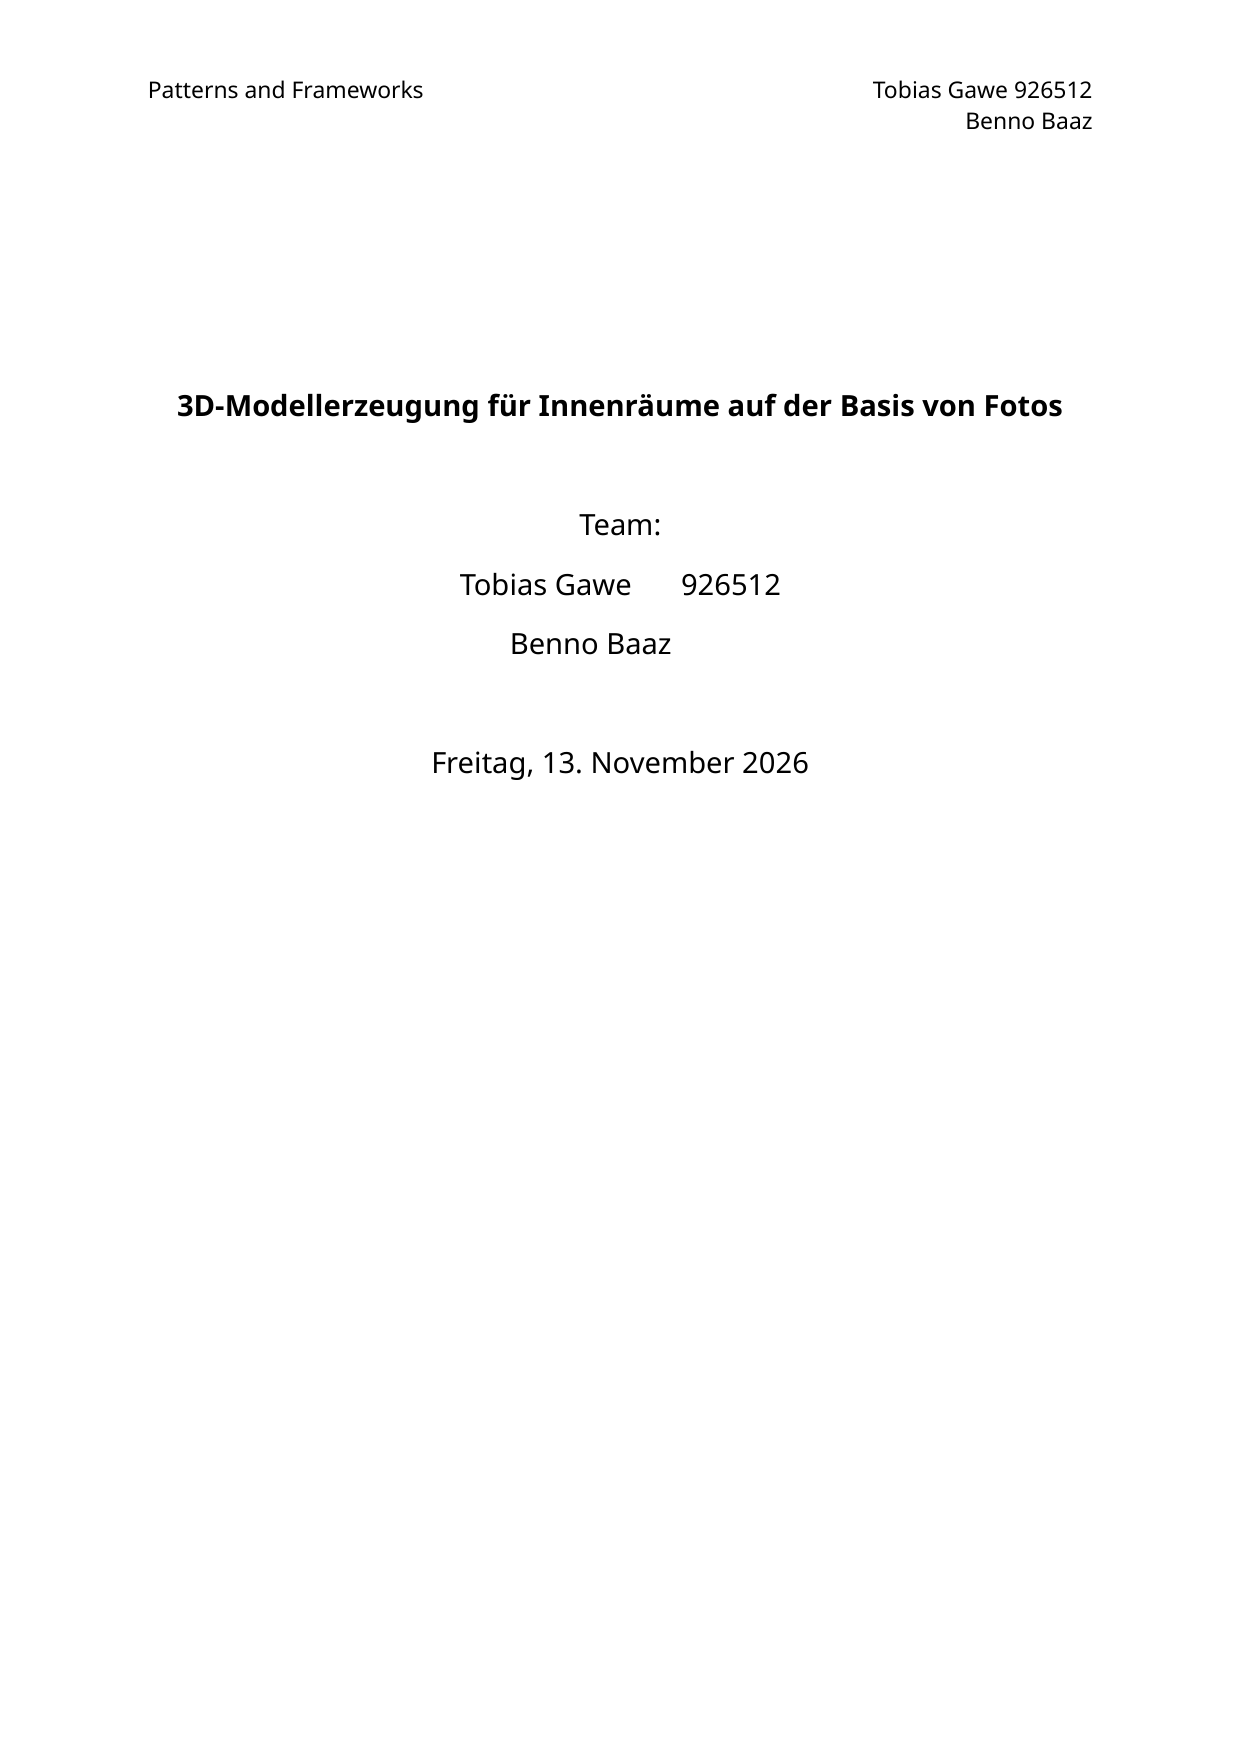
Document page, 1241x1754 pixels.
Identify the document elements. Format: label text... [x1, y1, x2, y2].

text 3D-Modellerzeugung für Innenräume auf der Basis von Fotos [148, 386, 1093, 425]
text Team: [148, 504, 1093, 544]
text Samstag, 15. Februar 2025 [148, 742, 1093, 782]
text Tobias Gawe 926512 [148, 564, 1093, 604]
text Benno Baaz [148, 623, 1093, 663]
